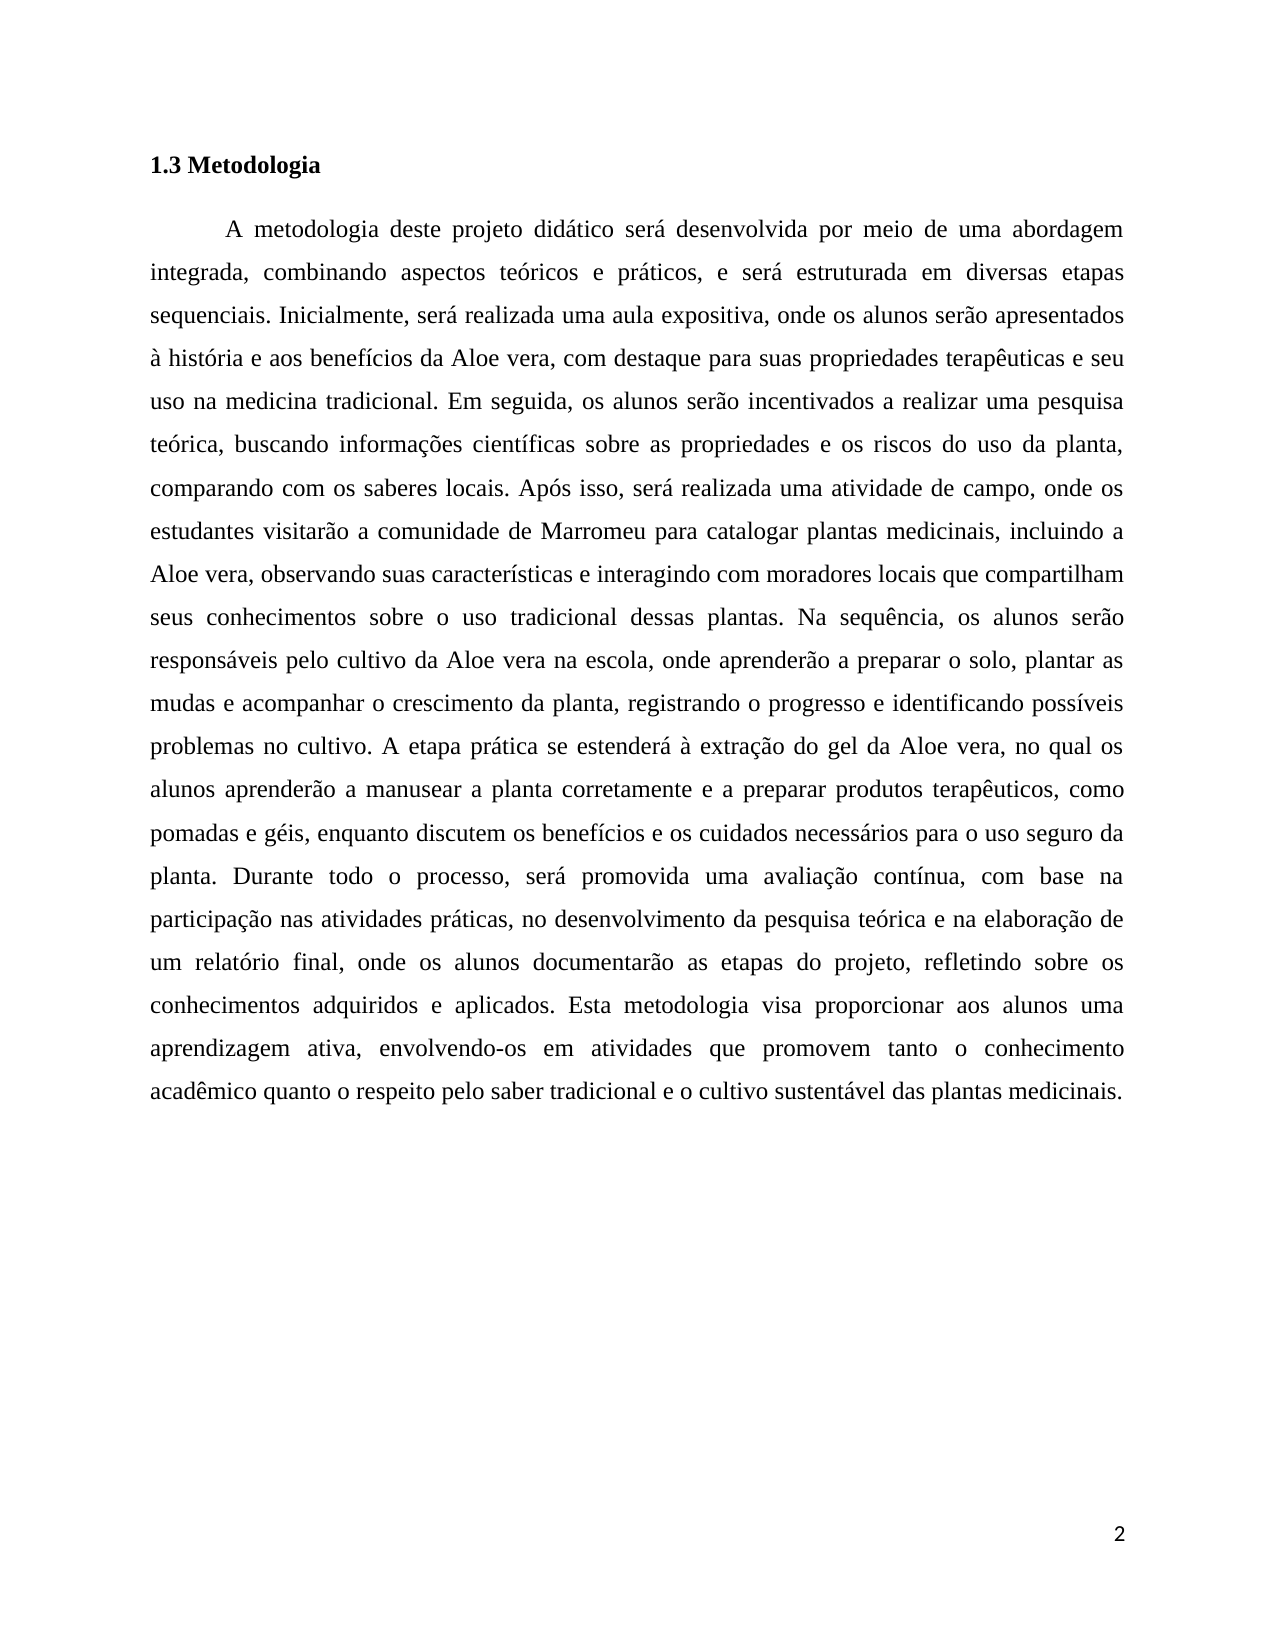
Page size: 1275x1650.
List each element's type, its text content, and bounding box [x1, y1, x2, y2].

text A metodologia deste projeto didático será desenvolvida por meio de uma abordagem integrada, combinando aspectos teóricos e práticos, e será estruturada em diversas etapas sequenciais. Inicialmente, será realizada uma aula expositiva, onde os alunos serão apresentados à história e aos benefícios da Aloe vera, com destaque para suas propriedades terapêuticas e seu uso na medicina tradicional. Em seguida, os alunos serão incentivados a realizar uma pesquisa teórica, buscando informações científicas sobre as propriedades e os riscos do uso da planta, comparando com os saberes locais. Após isso, será realizada uma atividade de campo, onde os estudantes visitarão a comunidade de Marromeu para catalogar plantas medicinais, incluindo a Aloe vera, observando suas características e interagindo com moradores locais que compartilham seus conhecimentos sobre o uso tradicional dessas plantas. Na sequência, os alunos serão responsáveis pelo cultivo da Aloe vera na escola, onde aprenderão a preparar o solo, plantar as mudas e acompanhar o crescimento da planta, registrando o progresso e identificando possíveis problemas no cultivo. A etapa prática se estenderá à extração do gel da Aloe vera, no qual os alunos aprenderão a manusear a planta corretamente e a preparar produtos terapêuticos, como pomadas e géis, enquanto discutem os benefícios e os cuidados necessários para o uso seguro da planta. Durante todo o processo, será promovida uma avaliação contínua, com base na participação nas atividades práticas, no desenvolvimento da pesquisa teórica e na elaboração de um relatório final, onde os alunos documentarão as etapas do projeto, refletindo sobre os conhecimentos adquiridos e aplicados. Esta metodologia visa proporcionar aos alunos uma aprendizagem ativa, envolvendo-os em atividades que promovem tanto o conhecimento acadêmico quanto o respeito pelo saber tradicional e o cultivo sustentável das plantas medicinais. [150, 214, 1125, 1105]
text 1.3 Metodologia [150, 150, 1125, 179]
